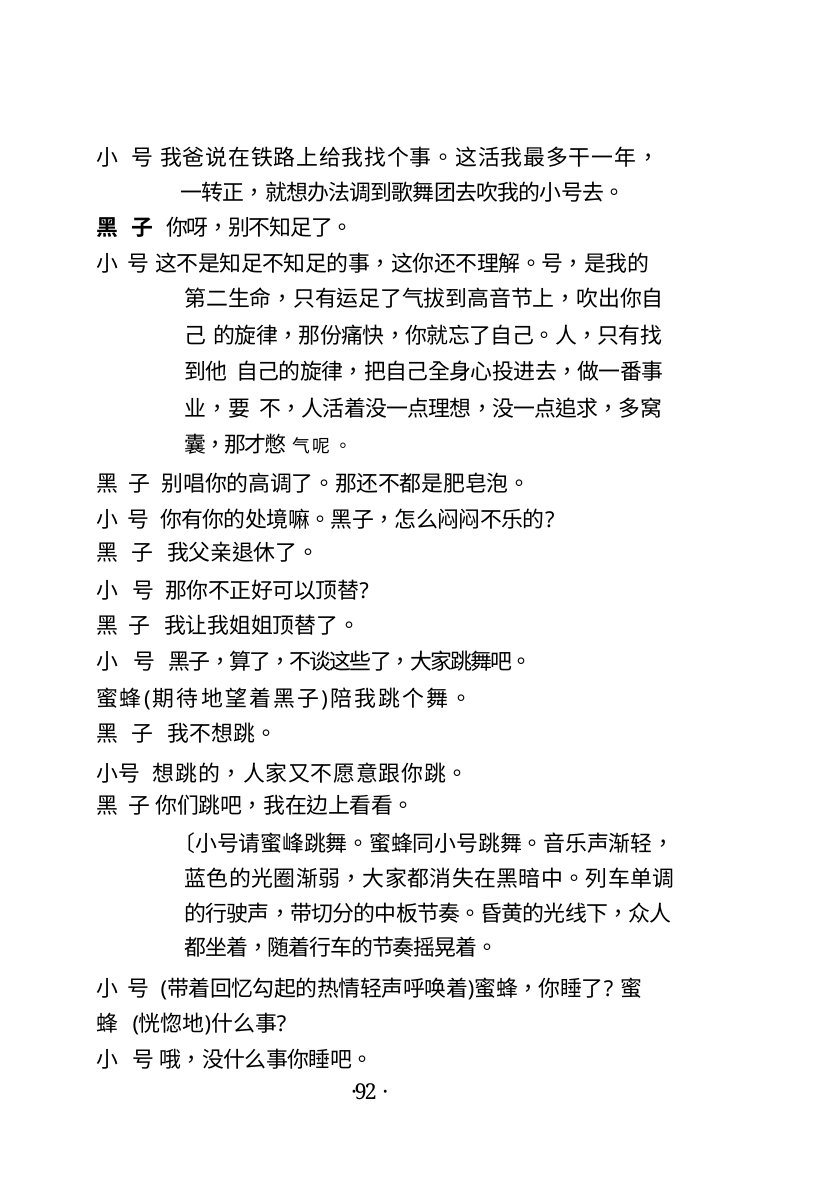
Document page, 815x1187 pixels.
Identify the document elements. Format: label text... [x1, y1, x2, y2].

text 黑 子 别唱你的高调了。那还不都是肥皂泡。 [96, 469, 692, 497]
text 小 号 我爸说在铁路上给我找个事。这活我最多干一年， [96, 143, 692, 171]
text 小 号 黑子，算了，不谈这些了，大家跳舞吧。 [96, 648, 692, 675]
text 小 号 这不是知足不知足的事，这你还不理解。号，是我的 [96, 249, 692, 277]
text 小 号 你有你的处境嘛。黑子，怎么闷闷不乐的? 黑 子 我父亲退休了。 [96, 503, 576, 567]
text 〔小号请蜜峰跳舞。蜜蜂同小号跳舞。音乐声渐轻， 蓝色的光圈渐弱，大家都消失在黑暗中。列车单调 的行驶声，带切分的中板节奏。昏黄的光线下，众人 都坐着，随着行车的节奏摇晃着。 [173, 828, 674, 962]
text 蜜蜂(期待地望着黑子)陪我跳个舞。 黑 子 我不想跳。 [96, 683, 484, 748]
text 小 号 那你不正好可以顶替? 黑 子 我让我姐姐顶替了。 [96, 575, 390, 640]
text 一转正，就想办法调到歌舞团去吹我的小号去。 黑 子 你呀，别不知足了。 [96, 177, 626, 241]
text 小号 想跳的，人家又不愿意跟你跳。 黑 子 你们跳吧，我在边上看看。 [96, 758, 474, 820]
text 小 号 (带着回忆勾起的热情轻声呼唤着)蜜蜂，你睡了? 蜜 蜂 (恍惚地)什么事? [96, 972, 643, 1038]
text 小 号 哦，没什么事你睡吧。 [96, 1046, 692, 1073]
text 第二生命，只有运足了气拔到高音节上，吹出你自己 的旋律，那份痛快，你就忘了自己。人，只有找到他 自己的旋律，把自己全身心投进去，做一番事业，要 不，人活着没一点理想，没一点追求，多窝囊，那才憋 气 呢 。 [184, 283, 664, 459]
